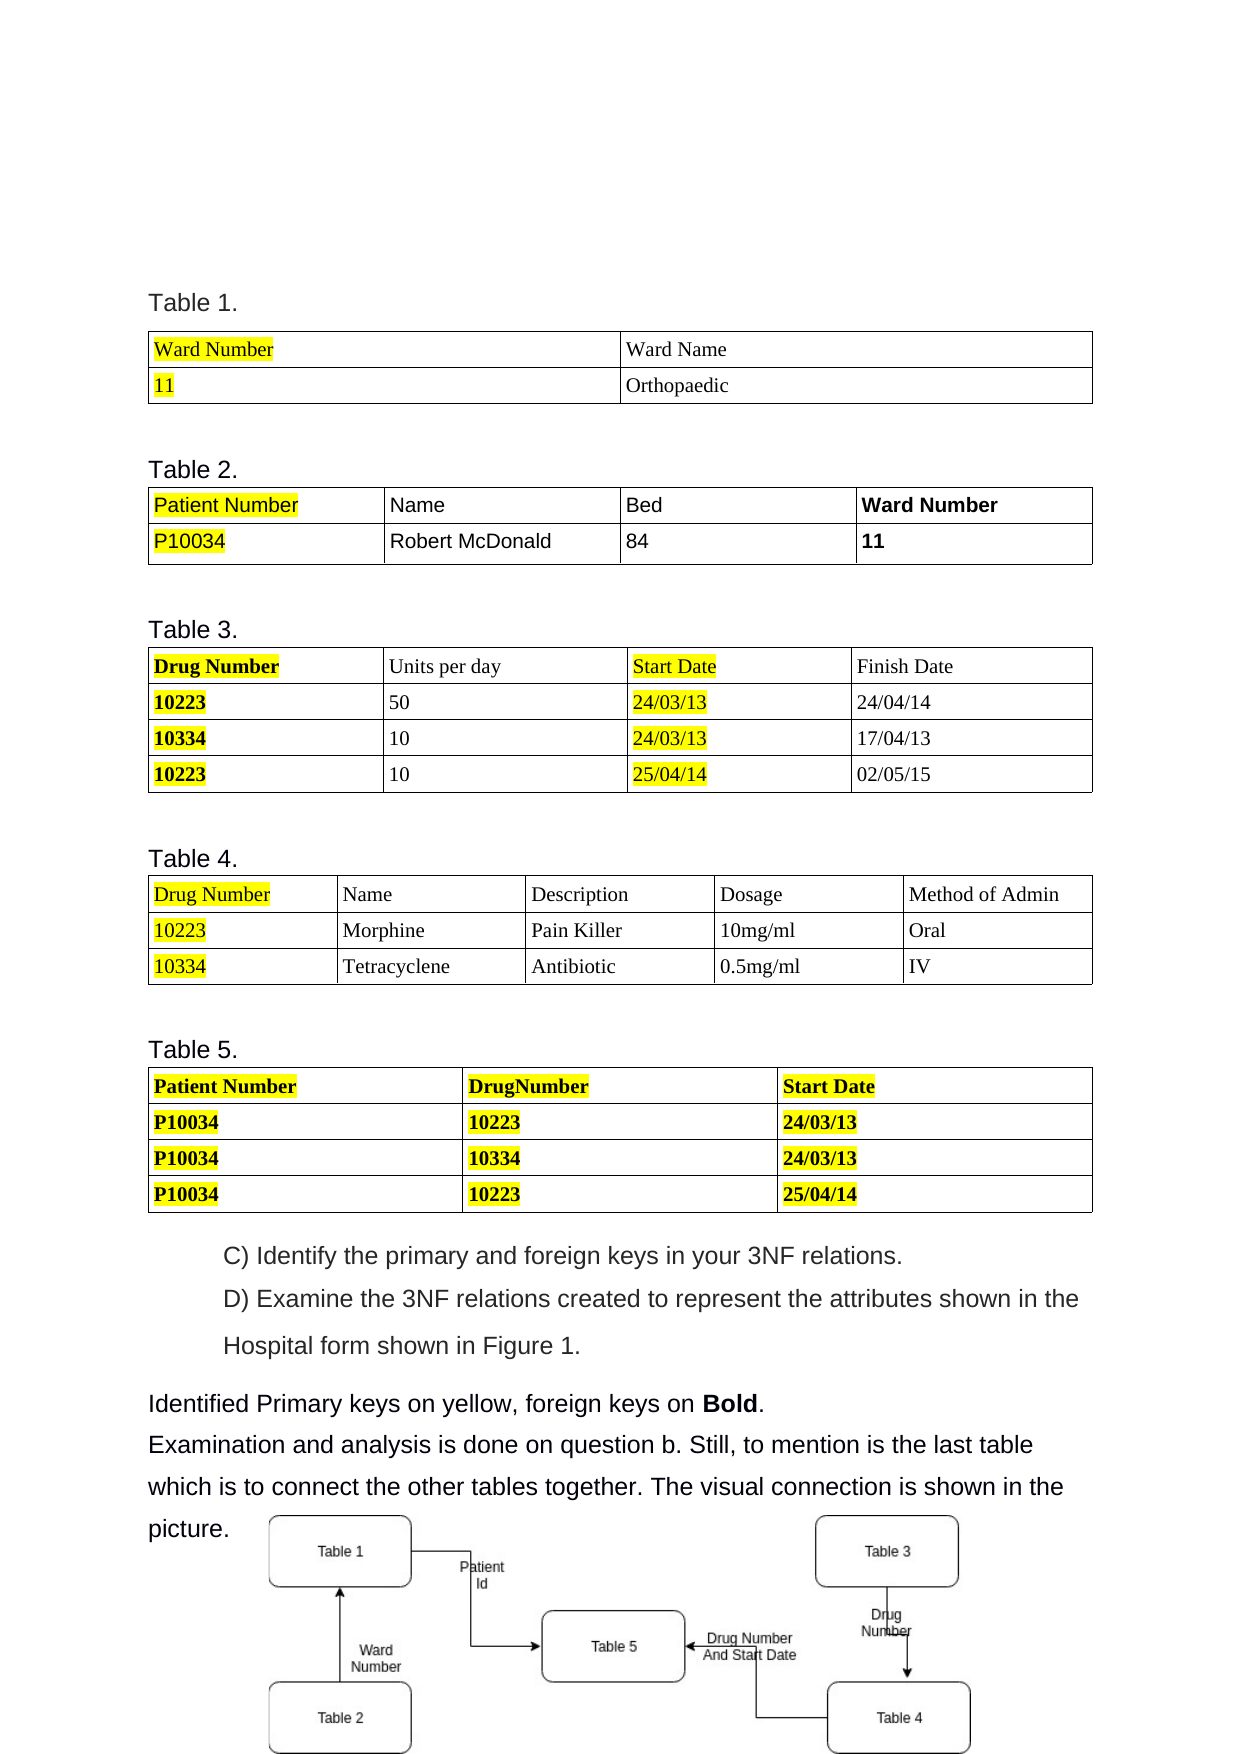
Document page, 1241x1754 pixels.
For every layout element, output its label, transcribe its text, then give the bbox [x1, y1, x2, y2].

table_cell 84 [621, 524, 856, 563]
text Table 5. [148, 1026, 1092, 1067]
table_cell 10334 [463, 1140, 777, 1175]
list D) Examine the 3NF relations created to represent the attributes shown in the Hospital form shown in Figure 1. [223, 1284, 1092, 1360]
table_cell 10 [384, 720, 627, 755]
table_header Finish Date [852, 648, 1092, 683]
table_cell Robert McDonald [385, 524, 620, 563]
table_cell P10034 [149, 524, 384, 563]
table_header Patient Number [149, 488, 384, 523]
table_cell 0.5mg/ml [715, 949, 903, 983]
table_cell Morphine [338, 913, 525, 947]
table_header Patient Number [149, 1068, 462, 1103]
table_header Bed [621, 488, 856, 523]
table_cell 25/04/14 [628, 756, 851, 791]
table_header DrugNumber [463, 1068, 777, 1103]
table_header Drug Number [149, 876, 337, 911]
table_cell P10034 [149, 1104, 462, 1139]
table_cell 24/03/13 [628, 684, 851, 719]
text Identified Primary keys on yellow, foreign keys on Bold. [148, 1379, 1092, 1420]
table_header Dosage [715, 876, 903, 911]
table_header Start Date [778, 1068, 1092, 1103]
text Table 2. [148, 445, 1092, 487]
table_cell Orthopaedic [621, 368, 1092, 403]
table_cell 10334 [149, 720, 383, 755]
text Table 1. [148, 288, 1092, 317]
table_cell Tetracyclene [338, 949, 525, 983]
table_cell 10 [384, 756, 627, 791]
text Examination and analysis is done on question b. Still, to mention is the last table which is to connect the other tables together. The visual connection is shown in the picture. [148, 1420, 1092, 1545]
table_header Drug Number [149, 648, 383, 683]
table_cell Antibiotic [526, 949, 714, 983]
table_cell 25/04/14 [778, 1176, 1092, 1211]
table_cell 24/03/13 [778, 1104, 1092, 1139]
table_cell IV [904, 949, 1092, 983]
table_cell 10223 [149, 913, 337, 947]
table_cell 17/04/13 [852, 720, 1092, 755]
table_header Ward Number [857, 488, 1092, 523]
table_header Name [385, 488, 620, 523]
table_cell 10223 [463, 1104, 777, 1139]
table_cell 10223 [149, 684, 383, 719]
table_cell 24/03/13 [628, 720, 851, 755]
table_header Description [526, 876, 714, 911]
table_cell P10034 [149, 1140, 462, 1175]
table_cell 02/05/15 [852, 756, 1092, 791]
table_cell 10223 [463, 1176, 777, 1211]
table_header Ward Number [149, 332, 620, 367]
table_cell Oral [904, 913, 1092, 947]
table_cell 10334 [149, 949, 337, 983]
table_cell P10034 [149, 1176, 462, 1211]
table_header Start Date [628, 648, 851, 683]
table_cell 24/04/14 [852, 684, 1092, 719]
table_cell 24/03/13 [778, 1140, 1092, 1175]
text Table 3. [148, 606, 1092, 647]
table_cell 11 [149, 368, 620, 403]
table_header Method of Admin [904, 876, 1092, 911]
table_header Units per day [384, 648, 627, 683]
table_cell 50 [384, 684, 627, 719]
text Table 4. [148, 834, 1092, 875]
table_cell 10223 [149, 756, 383, 791]
picture [268, 1515, 971, 1754]
list C) Identify the primary and foreign keys in your 3NF relations. [223, 1241, 1092, 1269]
table_header Name [338, 876, 525, 911]
table_cell Pain Killer [526, 913, 714, 947]
table_cell 11 [857, 524, 1092, 563]
table_header Ward Name [621, 332, 1092, 367]
table_cell 10mg/ml [715, 913, 903, 947]
